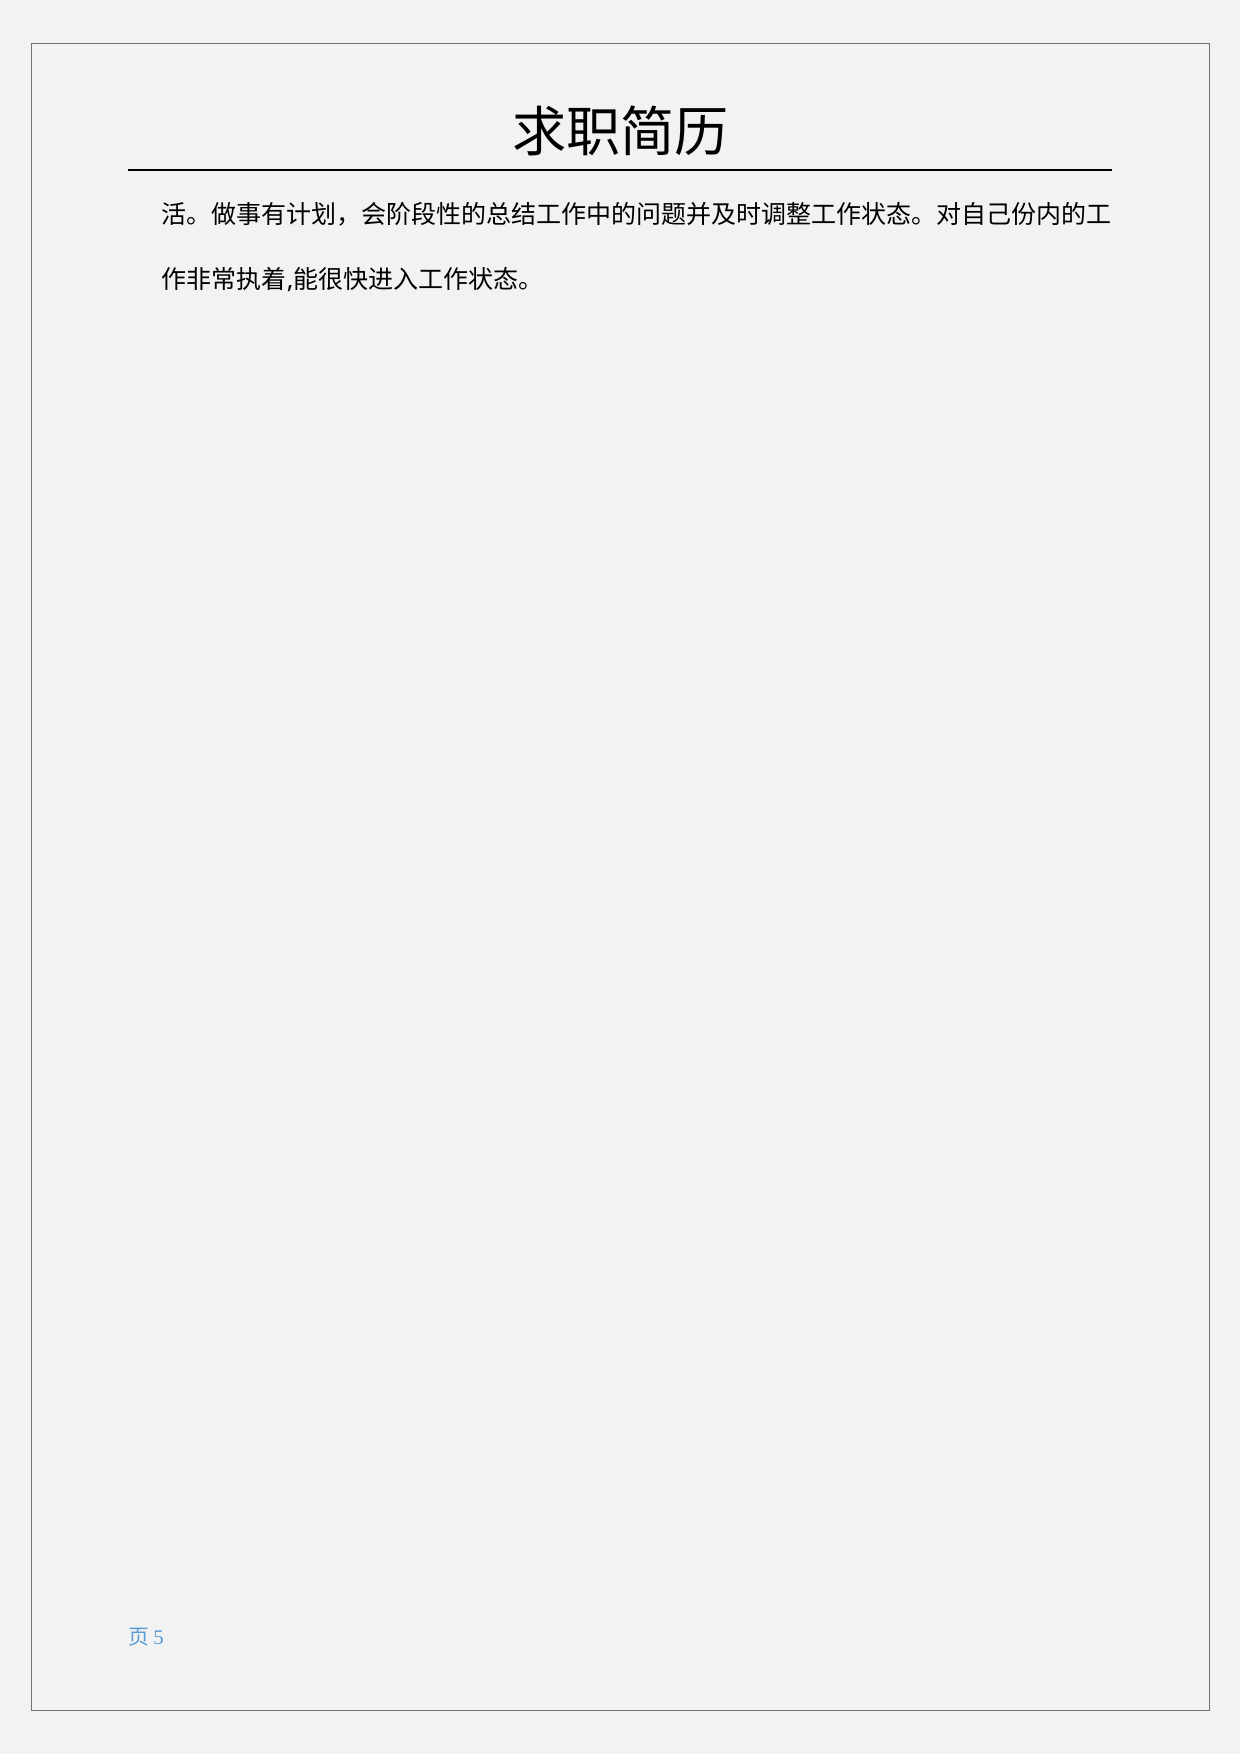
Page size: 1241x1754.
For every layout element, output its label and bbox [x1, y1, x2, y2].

text [128, 181, 1112, 311]
